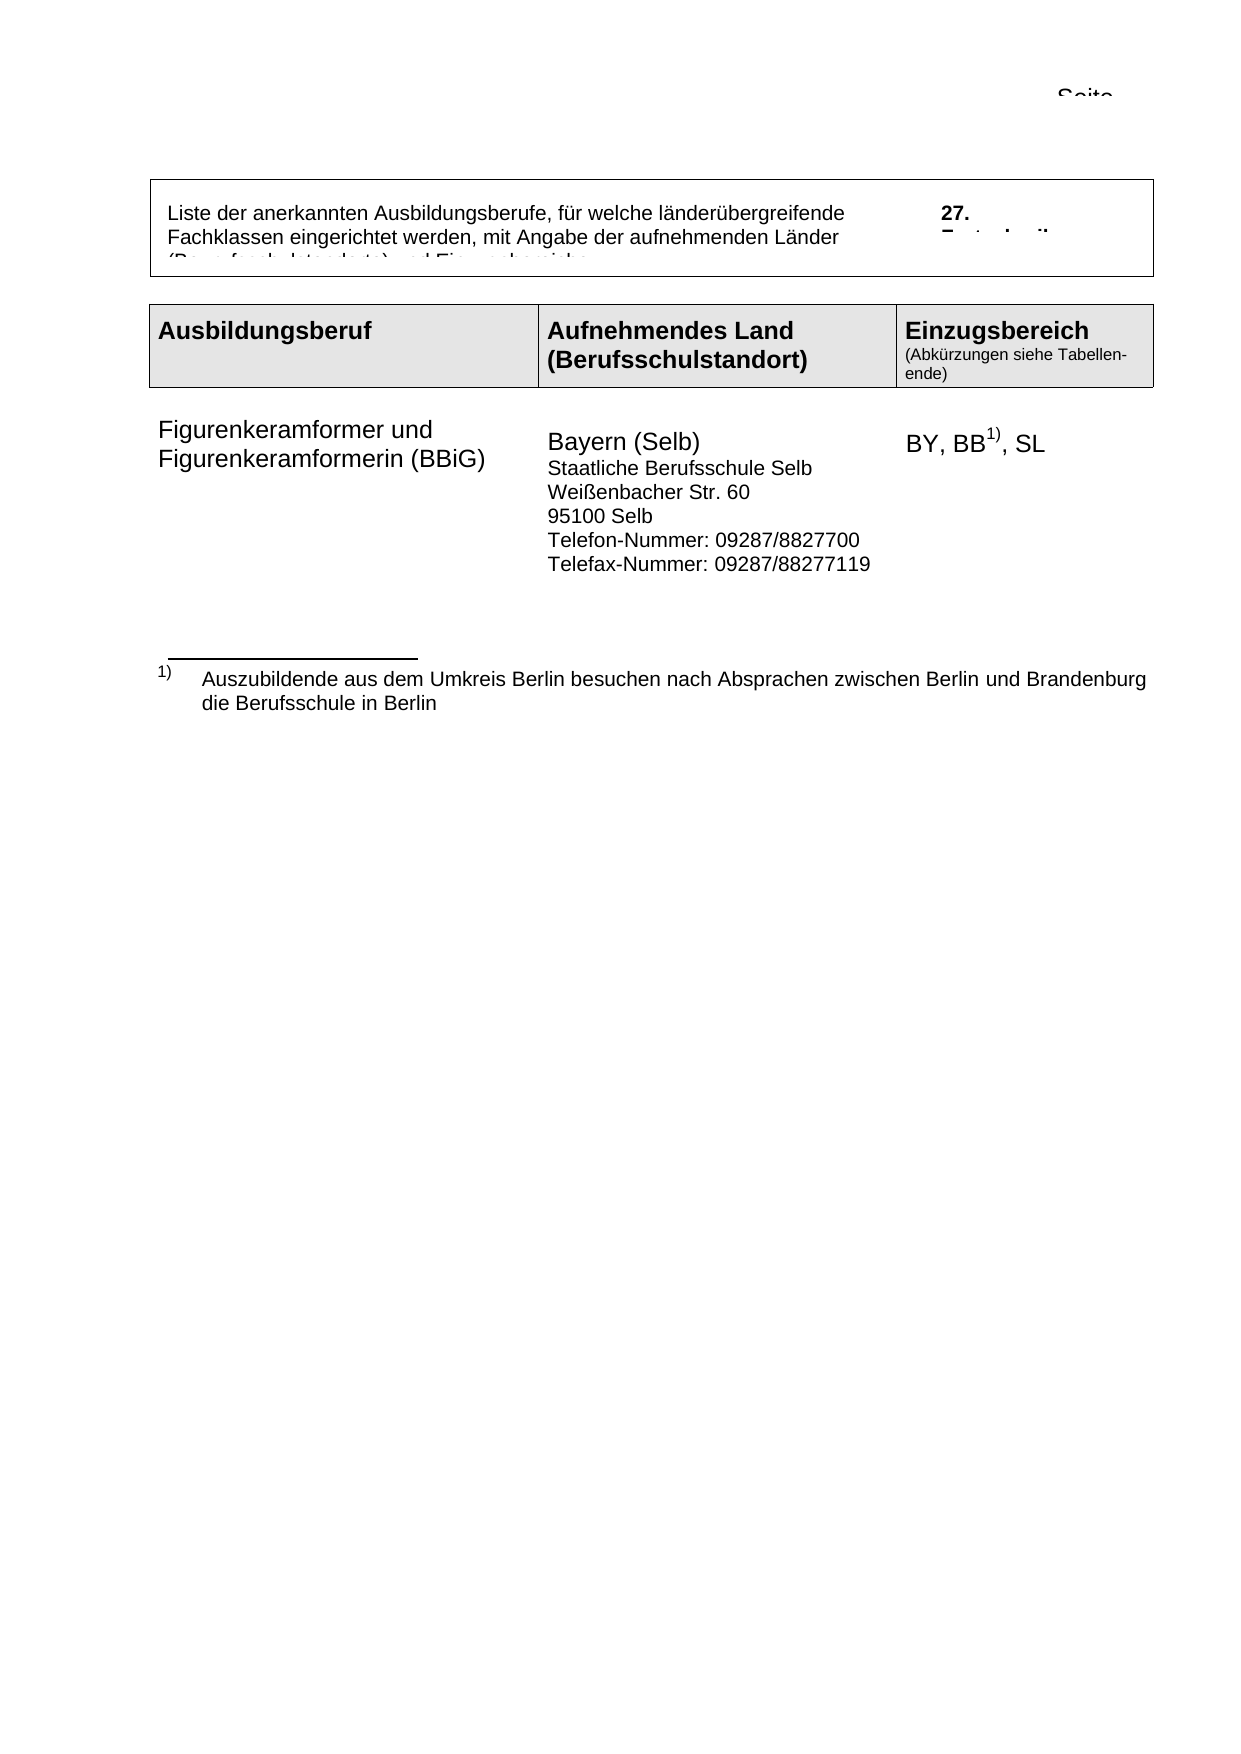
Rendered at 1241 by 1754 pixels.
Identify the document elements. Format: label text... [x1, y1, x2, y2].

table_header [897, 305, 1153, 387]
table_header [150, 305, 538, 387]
text 1) Auszubildende aus dem Umkreis Berlin besuchen nach Absprachen zwischen Berlin und Brandenburg die Berufsschule in Berlin [157, 662, 1148, 714]
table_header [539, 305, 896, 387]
text Figurenkeramformer und Figurenkeramformerin (BBiG) [158, 415, 488, 473]
text Staatliche Berufsschule Selb Weißenbacher Str. 60 [547, 456, 815, 504]
text Bayern (Selb) [547, 427, 815, 456]
text Telefon-Nummer: 09287/8827700 Telefax-Nummer: 09287/88277119 [547, 528, 871, 576]
text BY, BB1), SL [906, 424, 1100, 458]
text 95100 Selb [547, 504, 815, 528]
